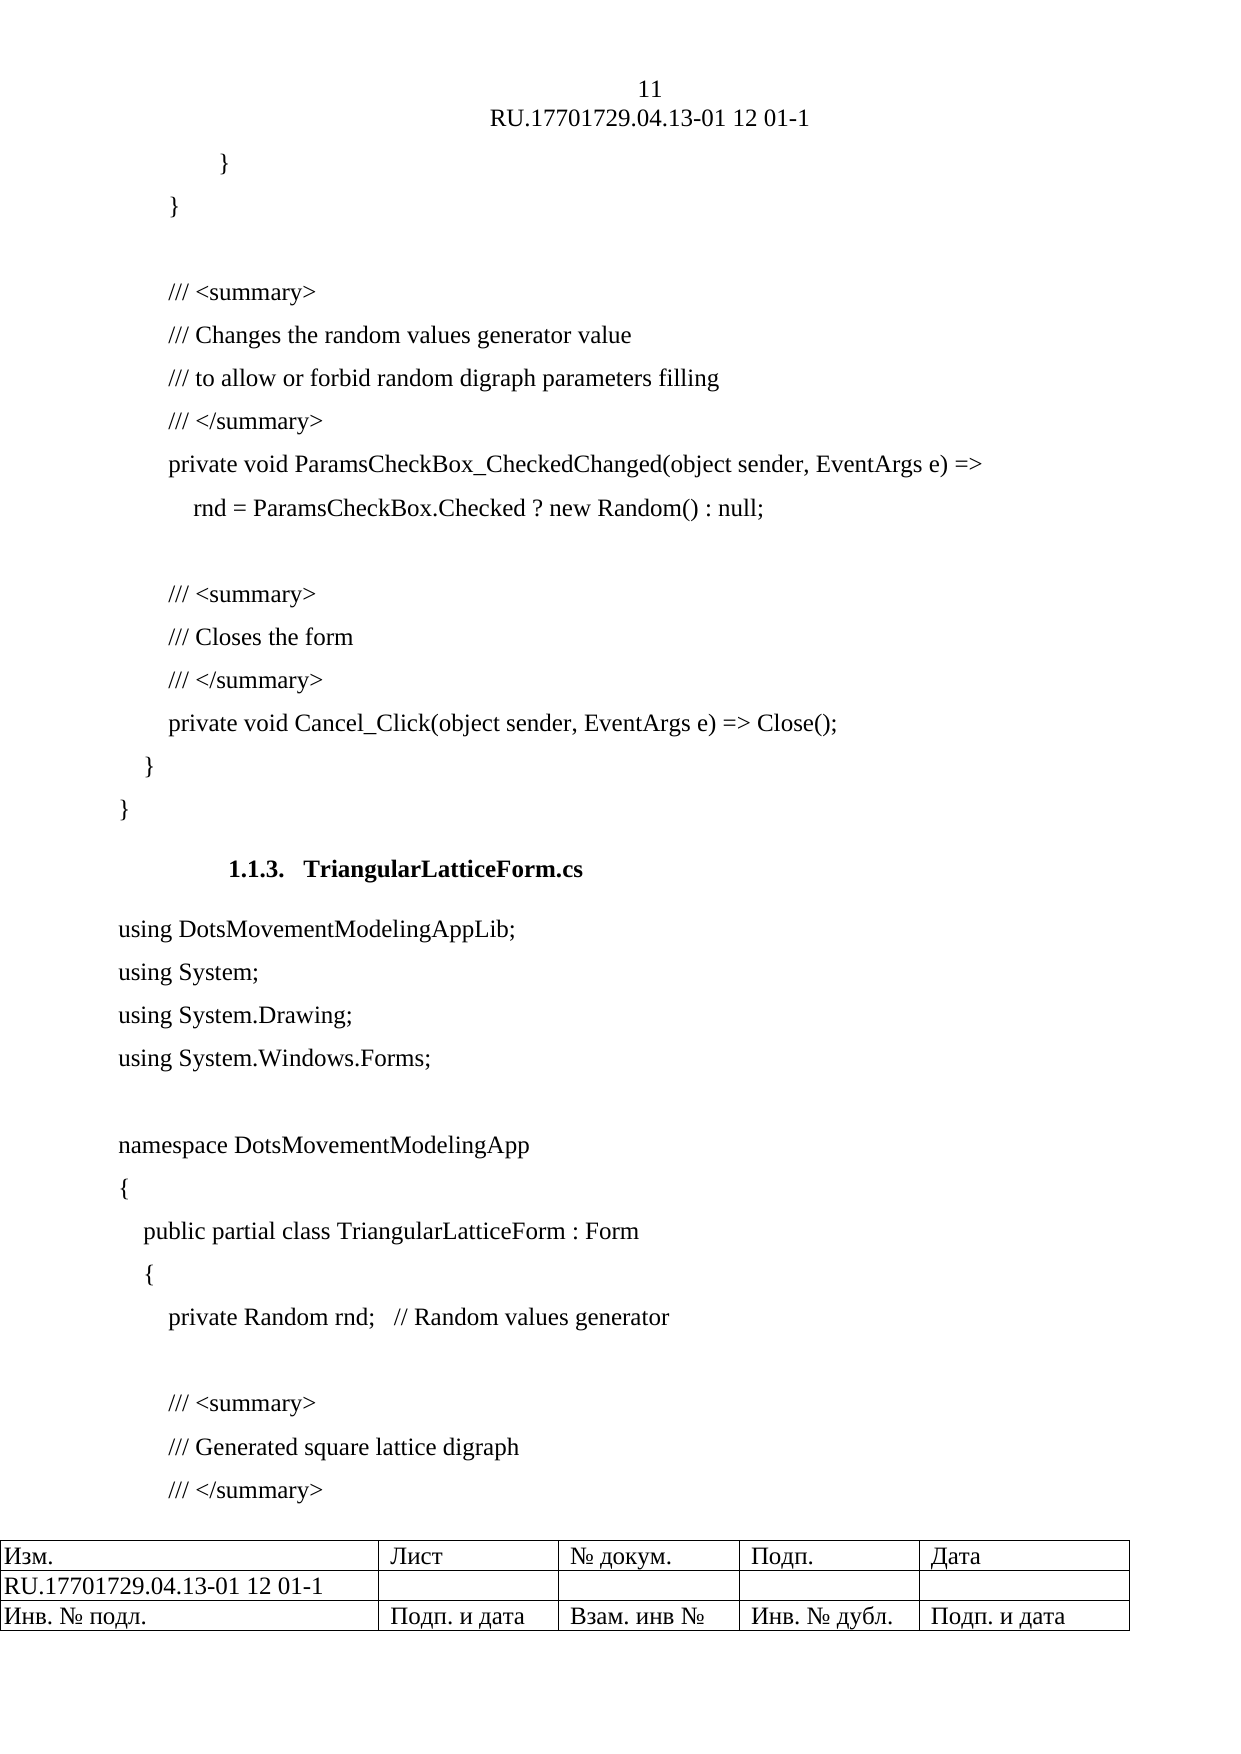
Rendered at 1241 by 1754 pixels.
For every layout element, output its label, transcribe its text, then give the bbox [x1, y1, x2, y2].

text /// </summary> [118, 665, 1181, 694]
text /// Closes the form [118, 622, 1181, 651]
text } [118, 148, 1181, 176]
text private void Cancel_Click(object sender, EventArgs e) => Close(); [118, 708, 1181, 737]
text { [118, 1173, 1181, 1202]
text /// Generated square lattice digraph [118, 1432, 1181, 1460]
text private void ParamsCheckBox_CheckedChanged(object sender, EventArgs e) => [118, 449, 1181, 478]
text /// Changes the random values generator value [118, 320, 1181, 349]
text /// </summary> [118, 406, 1181, 435]
text } [118, 794, 1181, 823]
text { [118, 1259, 1181, 1288]
text } [118, 191, 1181, 219]
text private Random rnd; // Random values generator [118, 1302, 1181, 1331]
text /// <summary> [118, 1388, 1181, 1417]
text using DotsMovementModelingAppLib; [118, 914, 1181, 943]
text } [118, 751, 1181, 780]
list TriangularLatticeForm.cs [228, 854, 1181, 883]
text /// </summary> [118, 1475, 1181, 1503]
text public partial class TriangularLatticeForm : Form [118, 1216, 1181, 1245]
text using System.Windows.Forms; [118, 1043, 1181, 1072]
text /// <summary> [118, 277, 1181, 306]
text rnd = ParamsCheckBox.Checked ? new Random() : null; [118, 493, 1181, 521]
text using System; [118, 957, 1181, 986]
text namespace DotsMovementModelingApp [118, 1130, 1181, 1158]
text /// to allow or forbid random digraph parameters filling [118, 363, 1181, 392]
text using System.Drawing; [118, 1000, 1181, 1029]
text /// <summary> [118, 579, 1181, 608]
